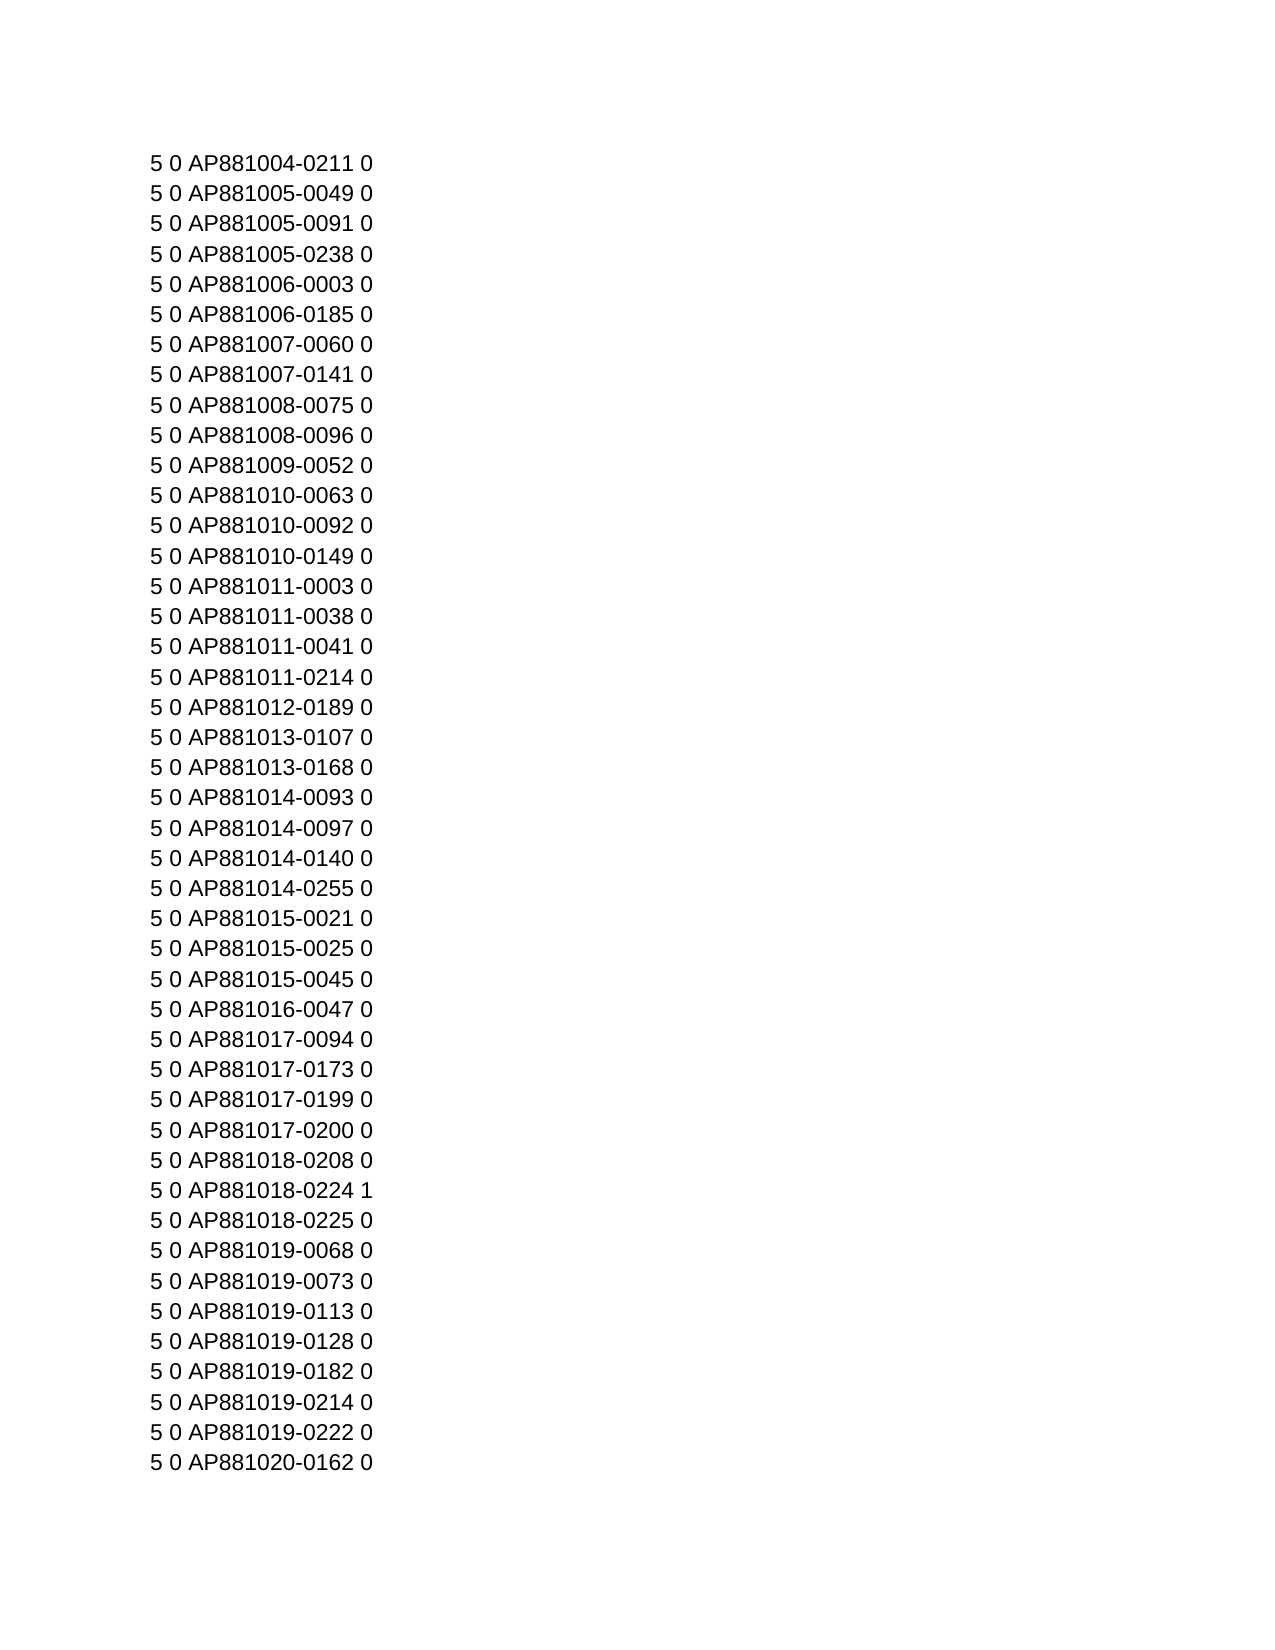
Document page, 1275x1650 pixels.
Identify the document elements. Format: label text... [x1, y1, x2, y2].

text 5 0 AP881008-0075 0 [150, 392, 1125, 418]
text 5 0 AP881007-0060 0 [150, 331, 1125, 358]
text 5 0 AP881017-0173 0 [150, 1056, 1125, 1083]
text 5 0 AP881015-0021 0 [150, 905, 1125, 932]
text 5 0 AP881013-0107 0 [150, 724, 1125, 750]
text 5 0 AP881010-0149 0 [150, 543, 1125, 569]
text 5 0 AP881019-0214 0 [150, 1388, 1125, 1415]
text 5 0 AP881014-0097 0 [150, 814, 1125, 841]
text 5 0 AP881014-0093 0 [150, 784, 1125, 811]
text 5 0 AP881006-0185 0 [150, 301, 1125, 327]
text 5 0 AP881010-0092 0 [150, 512, 1125, 539]
text 5 0 AP881019-0182 0 [150, 1358, 1125, 1385]
text 5 0 AP881005-0049 0 [150, 180, 1125, 207]
text 5 0 AP881005-0091 0 [150, 210, 1125, 237]
text 5 0 AP881018-0225 0 [150, 1207, 1125, 1234]
text 5 0 AP881010-0063 0 [150, 482, 1125, 509]
text 5 0 AP881006-0003 0 [150, 271, 1125, 297]
text 5 0 AP881011-0041 0 [150, 633, 1125, 660]
text 5 0 AP881005-0238 0 [150, 241, 1125, 267]
text 5 0 AP881017-0200 0 [150, 1117, 1125, 1143]
text 5 0 AP881019-0073 0 [150, 1268, 1125, 1294]
text 5 0 AP881019-0068 0 [150, 1237, 1125, 1264]
text 5 0 AP881004-0211 0 [150, 150, 1125, 176]
text 5 0 AP881007-0141 0 [150, 361, 1125, 388]
text 5 0 AP881011-0003 0 [150, 573, 1125, 599]
text 5 0 AP881013-0168 0 [150, 754, 1125, 781]
text 5 0 AP881014-0140 0 [150, 845, 1125, 871]
text 5 0 AP881019-0128 0 [150, 1328, 1125, 1354]
text 5 0 AP881009-0052 0 [150, 452, 1125, 478]
text 5 0 AP881017-0199 0 [150, 1086, 1125, 1113]
text 5 0 AP881015-0025 0 [150, 935, 1125, 962]
text 5 0 AP881019-0222 0 [150, 1419, 1125, 1445]
text 5 0 AP881018-0224 1 [150, 1177, 1125, 1203]
text 5 0 AP881019-0113 0 [150, 1298, 1125, 1324]
text 5 0 AP881018-0208 0 [150, 1147, 1125, 1173]
text 5 0 AP881011-0038 0 [150, 603, 1125, 629]
text 5 0 AP881008-0096 0 [150, 422, 1125, 448]
text 5 0 AP881014-0255 0 [150, 875, 1125, 901]
text 5 0 AP881012-0189 0 [150, 694, 1125, 720]
text 5 0 AP881017-0094 0 [150, 1026, 1125, 1052]
text 5 0 AP881011-0214 0 [150, 663, 1125, 690]
text 5 0 AP881020-0162 0 [150, 1449, 1125, 1475]
text 5 0 AP881016-0047 0 [150, 996, 1125, 1022]
text 5 0 AP881015-0045 0 [150, 966, 1125, 992]
